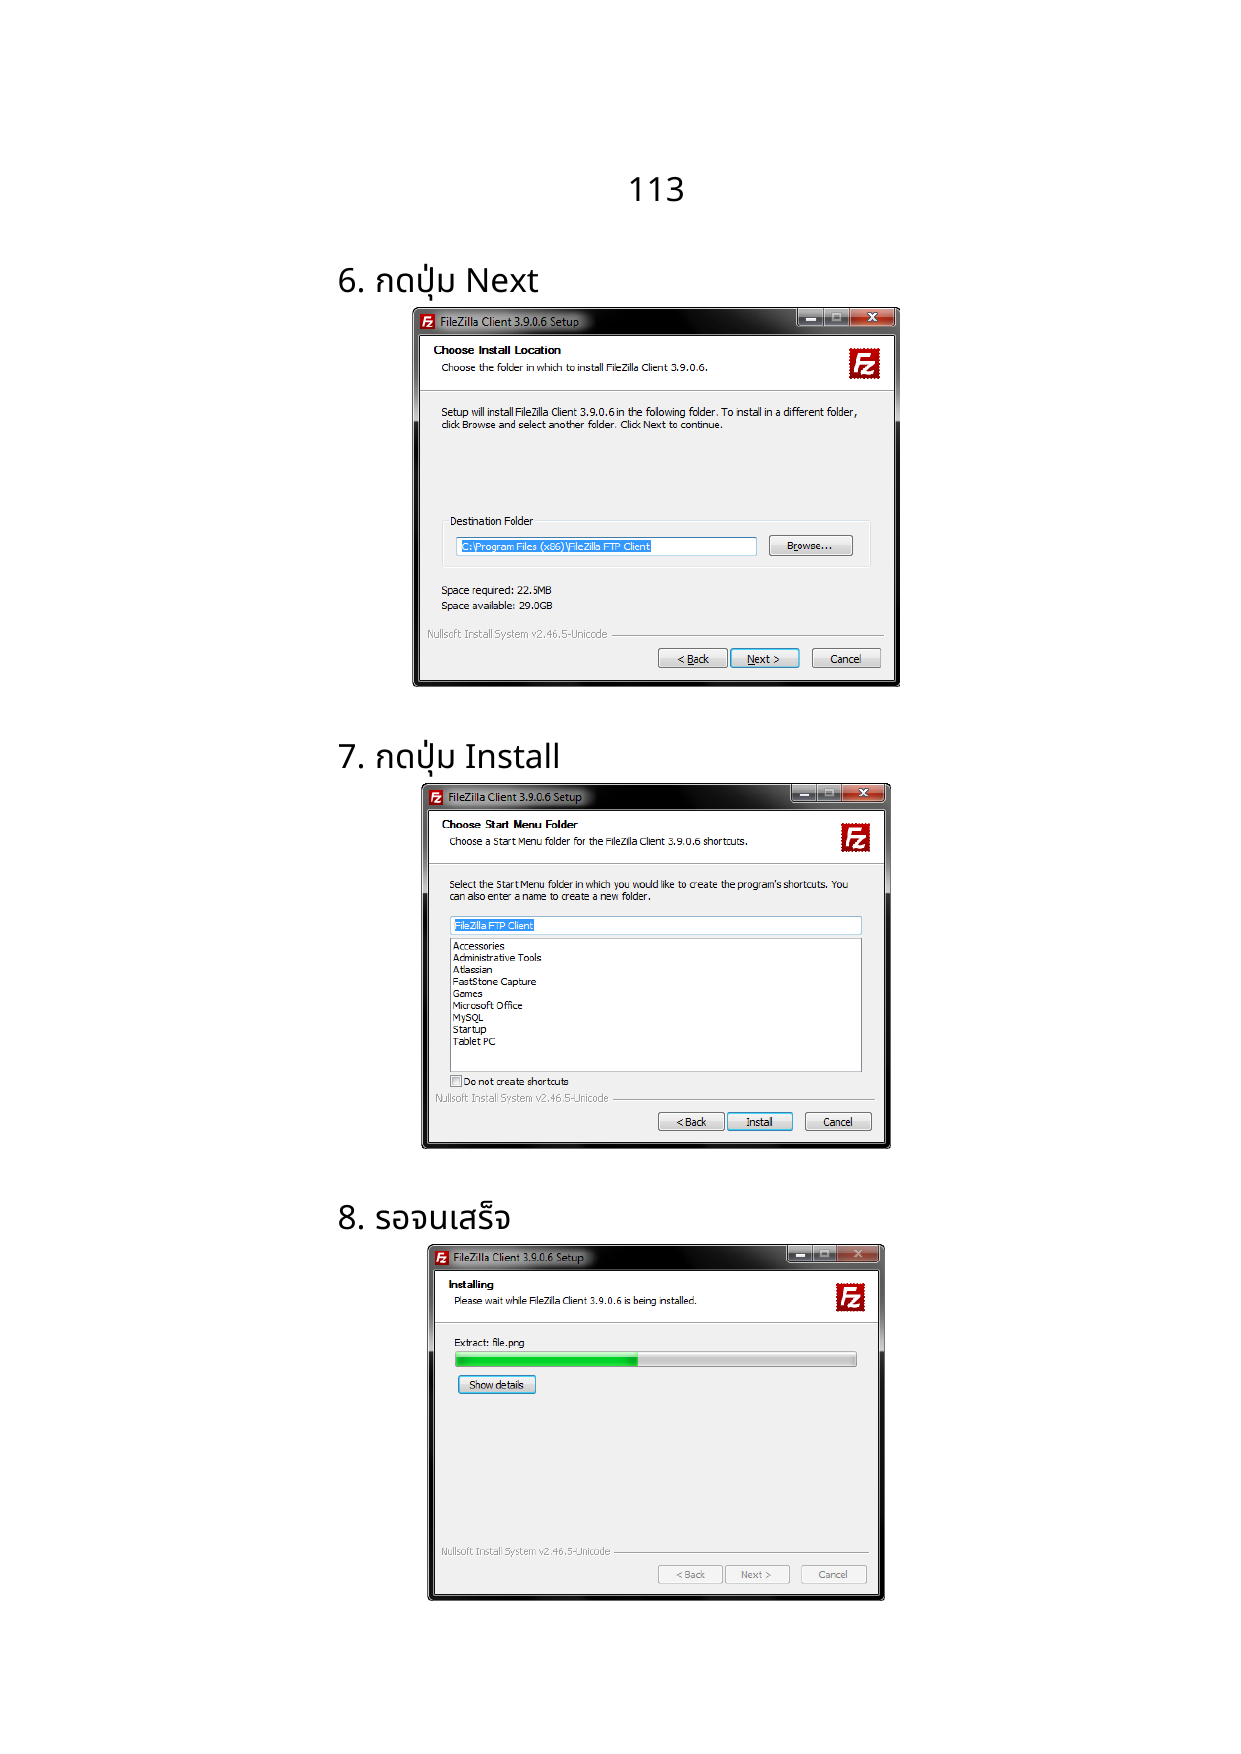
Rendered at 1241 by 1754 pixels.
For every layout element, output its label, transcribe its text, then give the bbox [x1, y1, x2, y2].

picture [412, 307, 900, 687]
picture [427, 1244, 885, 1601]
list รอจนเสร็จ [337, 1194, 1087, 1245]
list กดปุ่ม Next [337, 257, 1087, 307]
picture [421, 783, 891, 1149]
list กดปุ่ม Install [337, 732, 1087, 783]
